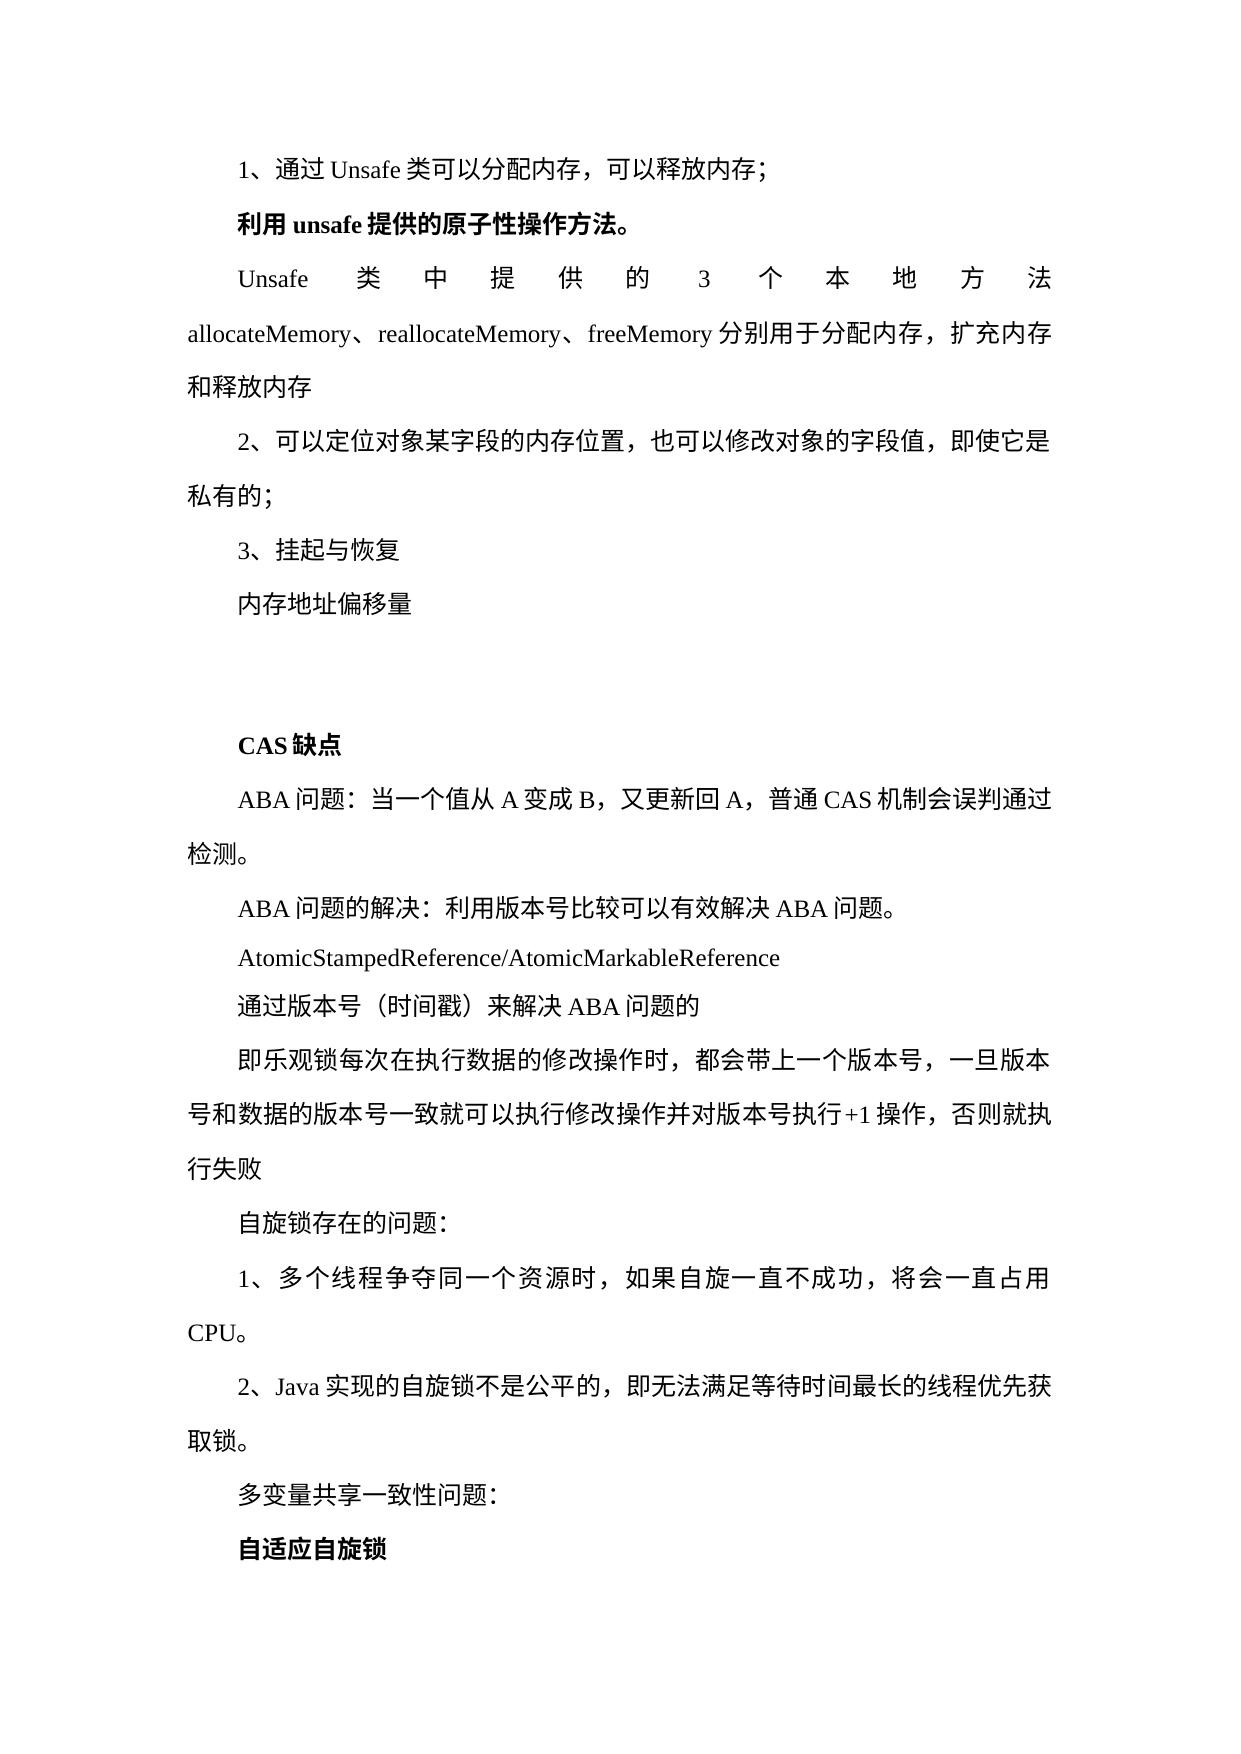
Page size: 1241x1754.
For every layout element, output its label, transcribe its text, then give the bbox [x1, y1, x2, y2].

text ABA问题的解决：利用版本号比较可以有效解决ABA问题。 [187, 889, 1053, 925]
text Unsafe类中提供的3个本地方法allocateMemory、reallocateMemory、freeMemory分别用于分配内存，扩充内存和释放内存 [187, 259, 1053, 404]
text 内存地址偏移量 [187, 585, 1053, 621]
text 1、多个线程争夺同一个资源时，如果自旋一直不成功，将会一直占用CPU。 [187, 1258, 1053, 1349]
text 通过版本号（时间戳）来解决ABA问题的 [187, 986, 1053, 1022]
text 利用unsafe提供的原子性操作方法。 [187, 204, 1053, 241]
text 自旋锁存在的问题： [187, 1204, 1053, 1240]
text CAS缺点 [187, 726, 1053, 762]
text 多变量共享一致性问题： [187, 1476, 1053, 1512]
text ABA问题：当一个值从A变成B，又更新回A，普通CAS机制会误判通过检测。 [187, 780, 1053, 871]
text 3、挂起与恢复 [187, 531, 1053, 567]
text 即乐观锁每次在执行数据的修改操作时，都会带上一个版本号，一旦版本号和数据的版本号一致就可以执行修改操作并对版本号执行+1操作，否则就执行失败 [187, 1041, 1053, 1186]
text AtomicStampedReference/AtomicMarkableReference [187, 943, 1053, 972]
text 2、Java实现的自旋锁不是公平的，即无法满足等待时间最长的线程优先获取锁。 [187, 1367, 1053, 1457]
text 自适应自旋锁 [187, 1530, 1053, 1566]
text 1、通过Unsafe类可以分配内存，可以释放内存； [187, 150, 1053, 186]
text 2、可以定位对象某字段的内存位置，也可以修改对象的字段值，即使它是私有的； [187, 422, 1053, 512]
